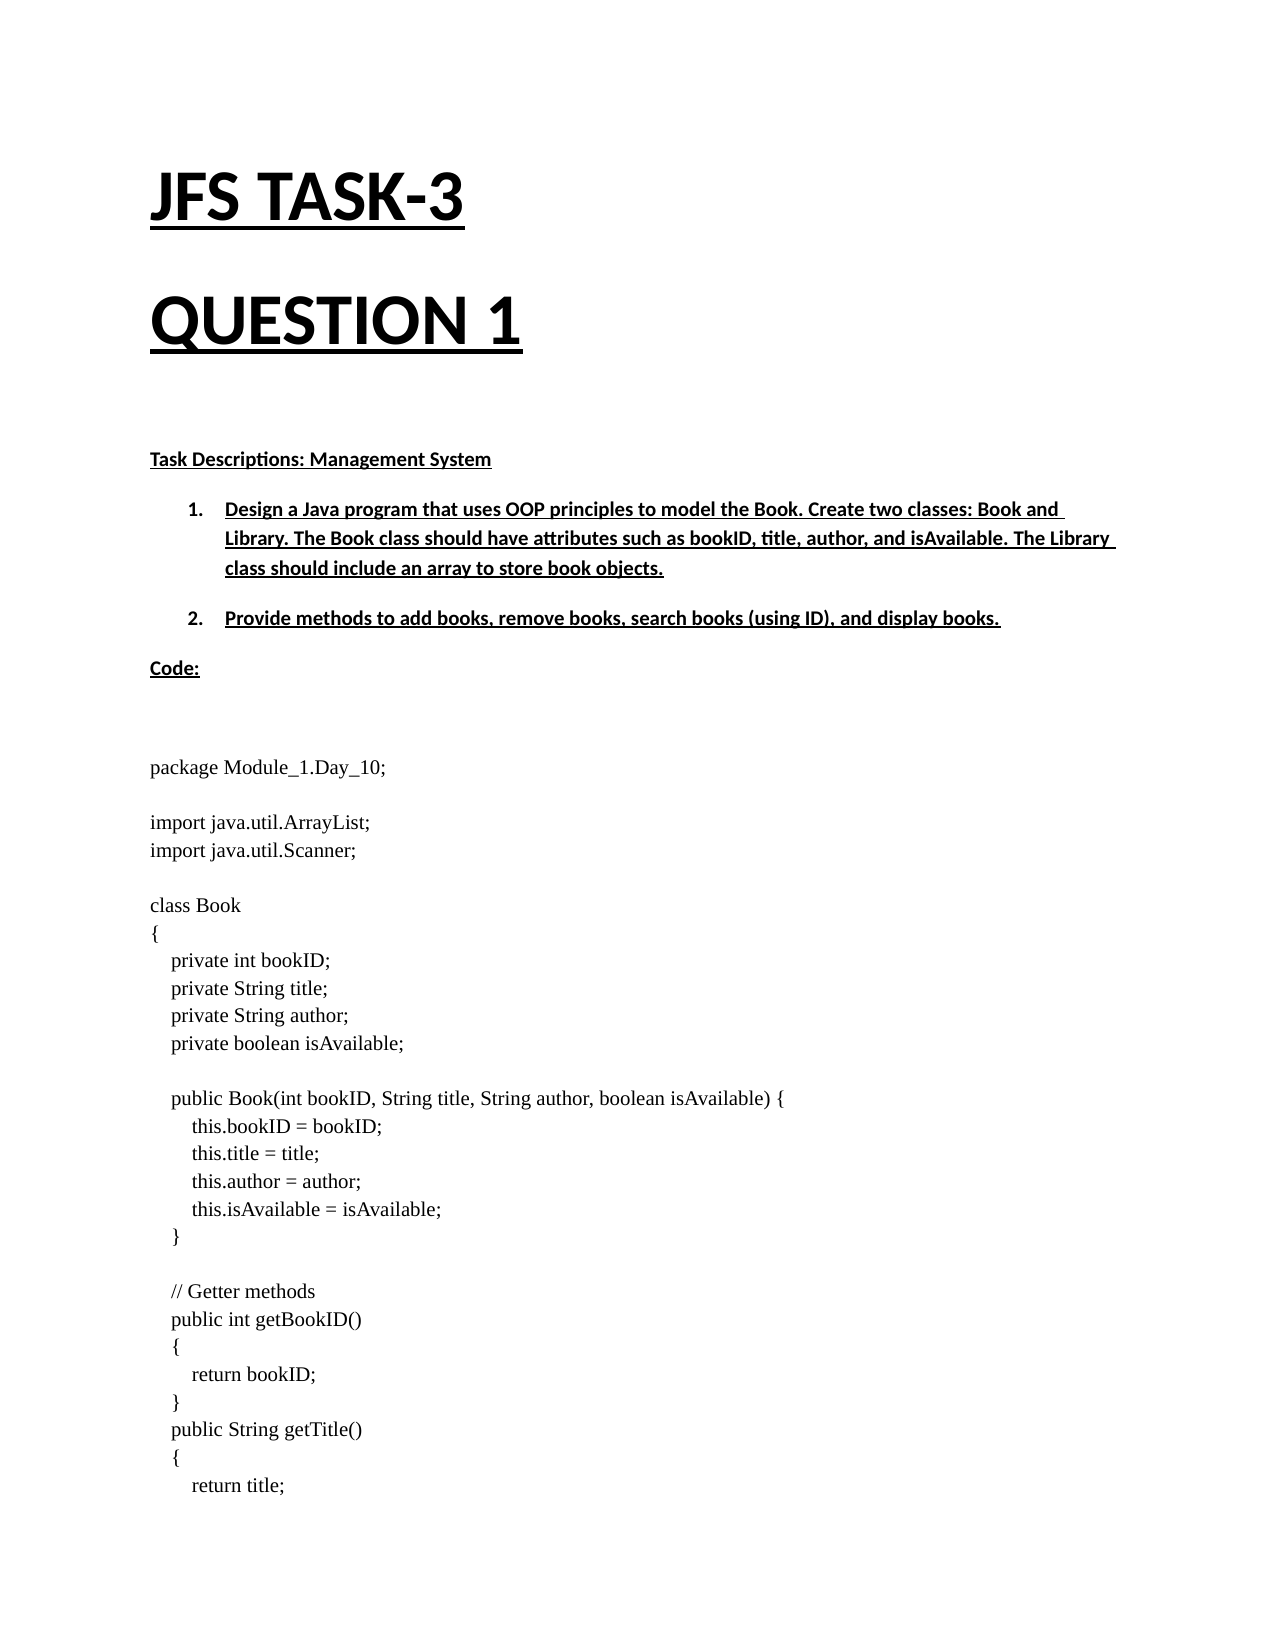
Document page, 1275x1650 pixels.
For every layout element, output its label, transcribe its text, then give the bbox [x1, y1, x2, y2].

text Task Descriptions: Management System [150, 446, 1125, 472]
text Code: [150, 655, 1125, 680]
list Provide methods to add books, remove books, search books (using ID), and display books. [187, 605, 1125, 630]
text JFS TASK-3 [150, 150, 1125, 239]
text QUESTION 1 [150, 273, 1125, 362]
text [150, 755, 1125, 1497]
list Design a Java program that uses OOP principles to model the Book. Create two classes: Book and Library. The Book class should have attributes such as bookID, title, author, and isAvailable. The Library class should include an array to store book objects. [187, 496, 1125, 580]
